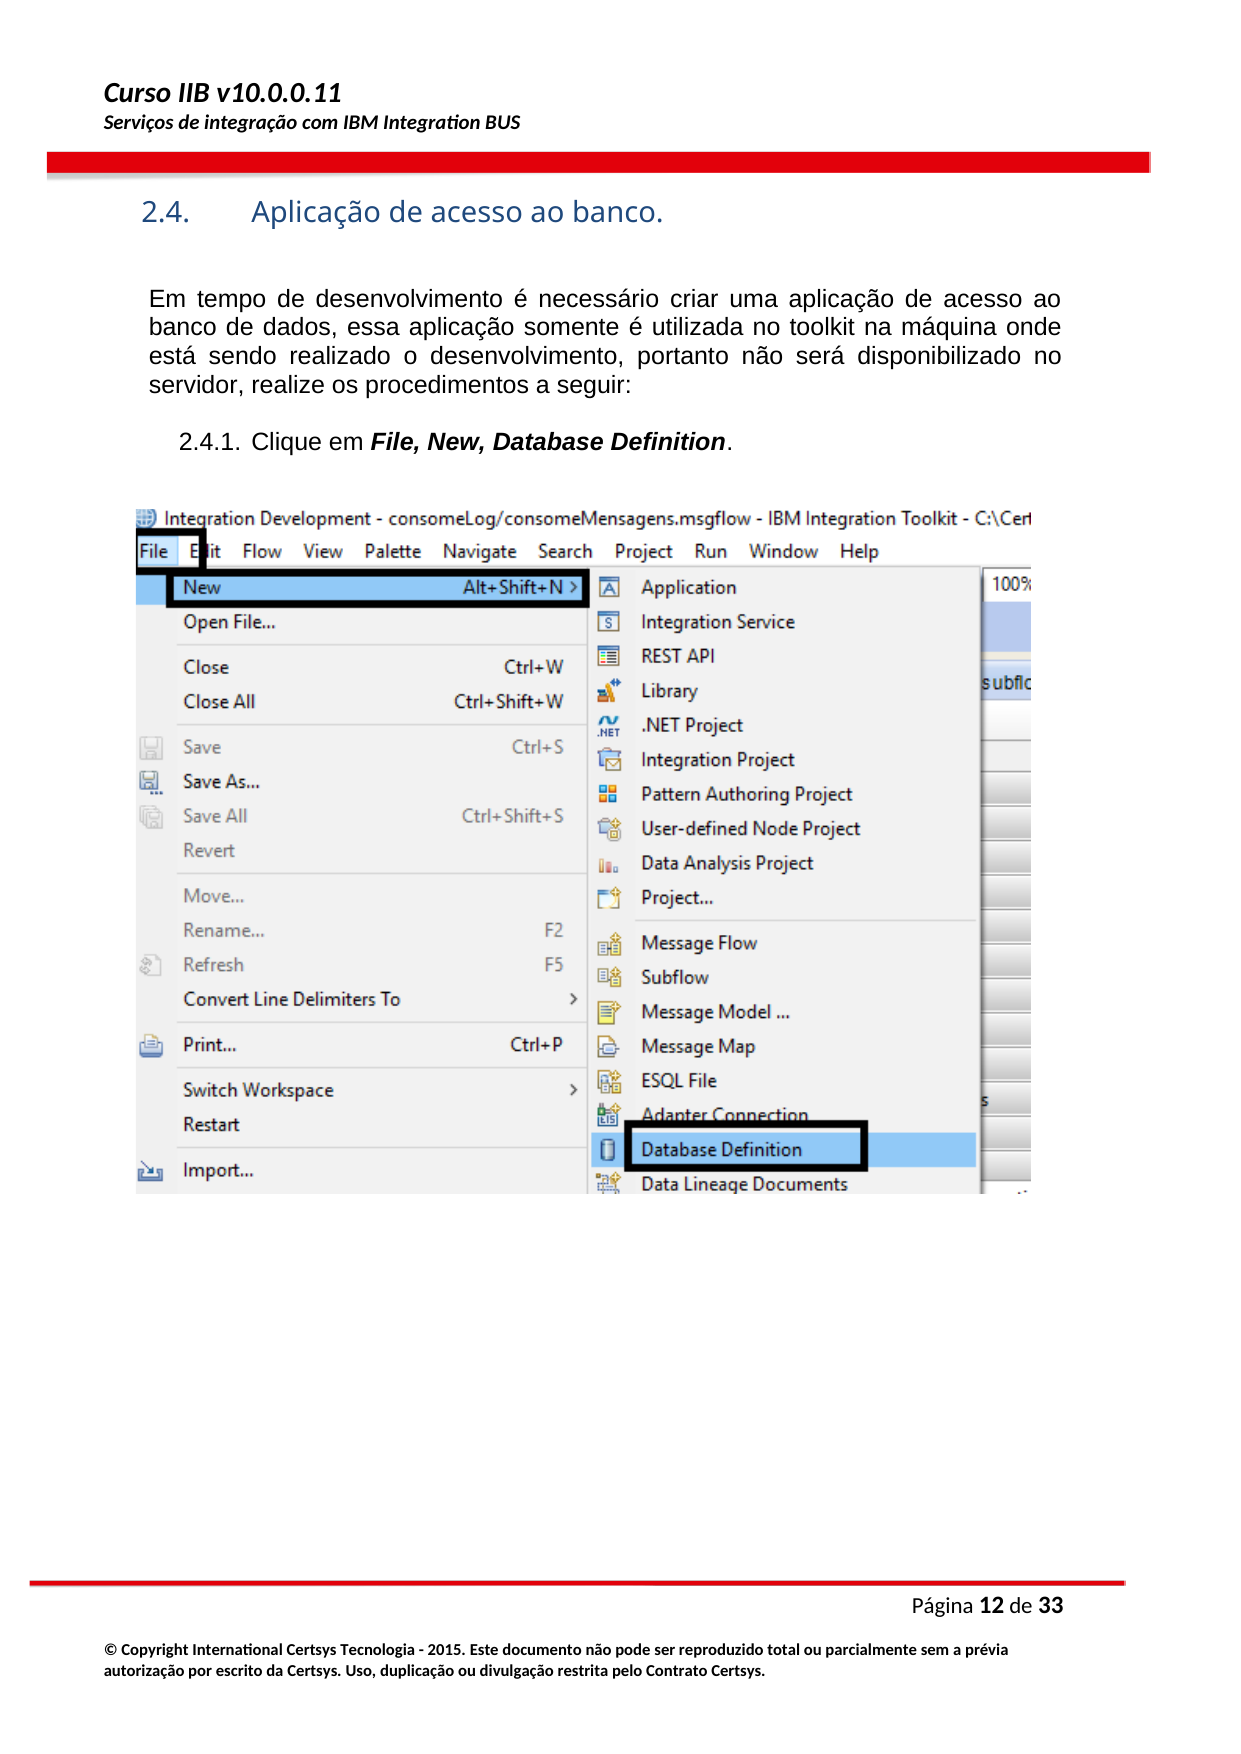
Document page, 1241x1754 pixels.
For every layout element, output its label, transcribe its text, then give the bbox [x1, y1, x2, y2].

subtitle Aplicação de acesso ao banco. [141, 191, 1063, 231]
text Em tempo de desenvolvimento é necessário criar uma aplicação de acesso ao banco de dados, essa aplicação somente é utilizada no toolkit na máquina onde está sendo realizado o desenvolvimento, portanto não será disponibilizado no servidor, realize os procedimentos a seguir: [148, 283, 1063, 398]
list Clique em File, New, Database Definition. [178, 427, 1063, 456]
picture [46, 59, 1154, 187]
picture [29, 1559, 1129, 1589]
picture [135, 509, 1031, 1194]
